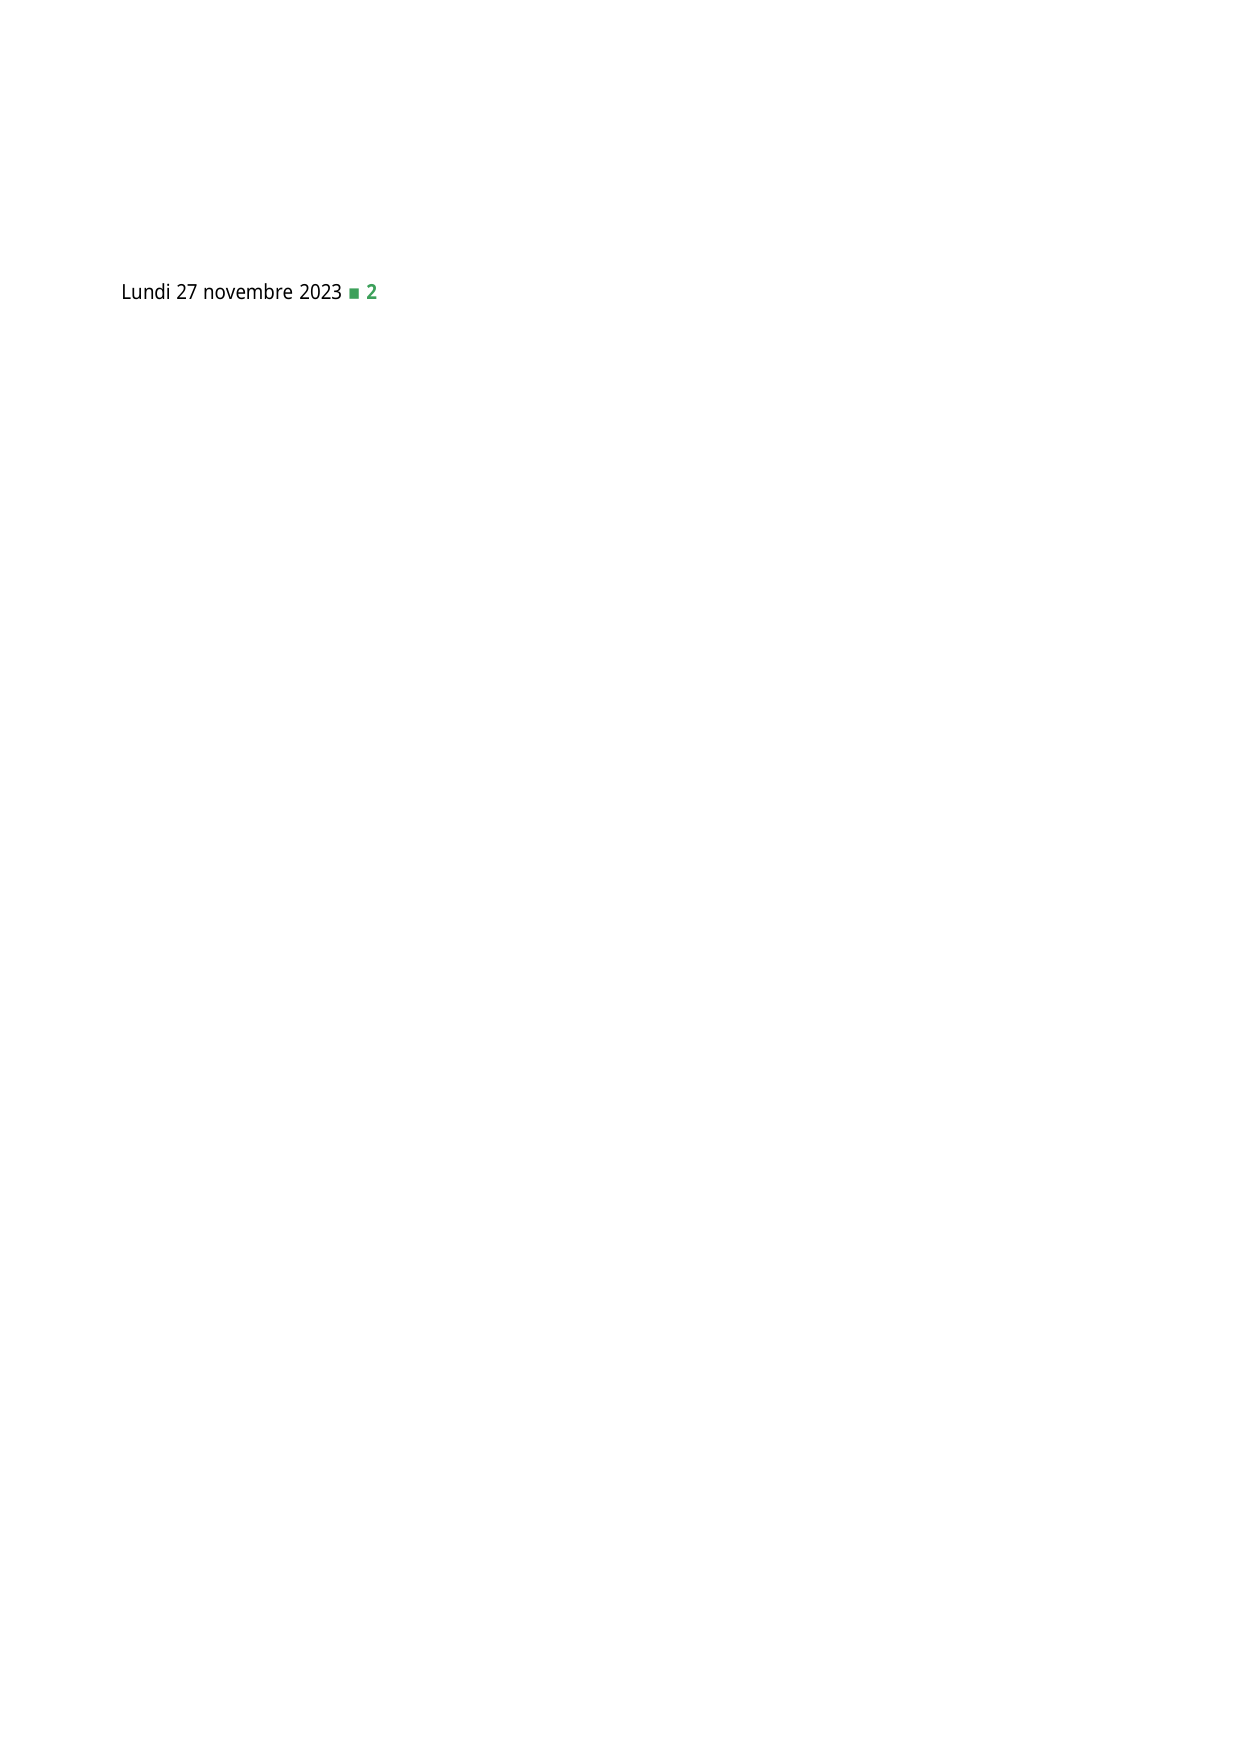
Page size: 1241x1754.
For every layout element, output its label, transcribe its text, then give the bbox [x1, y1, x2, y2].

text Lundi 27 novembre 2023 ▪ 2 [121, 277, 1134, 306]
